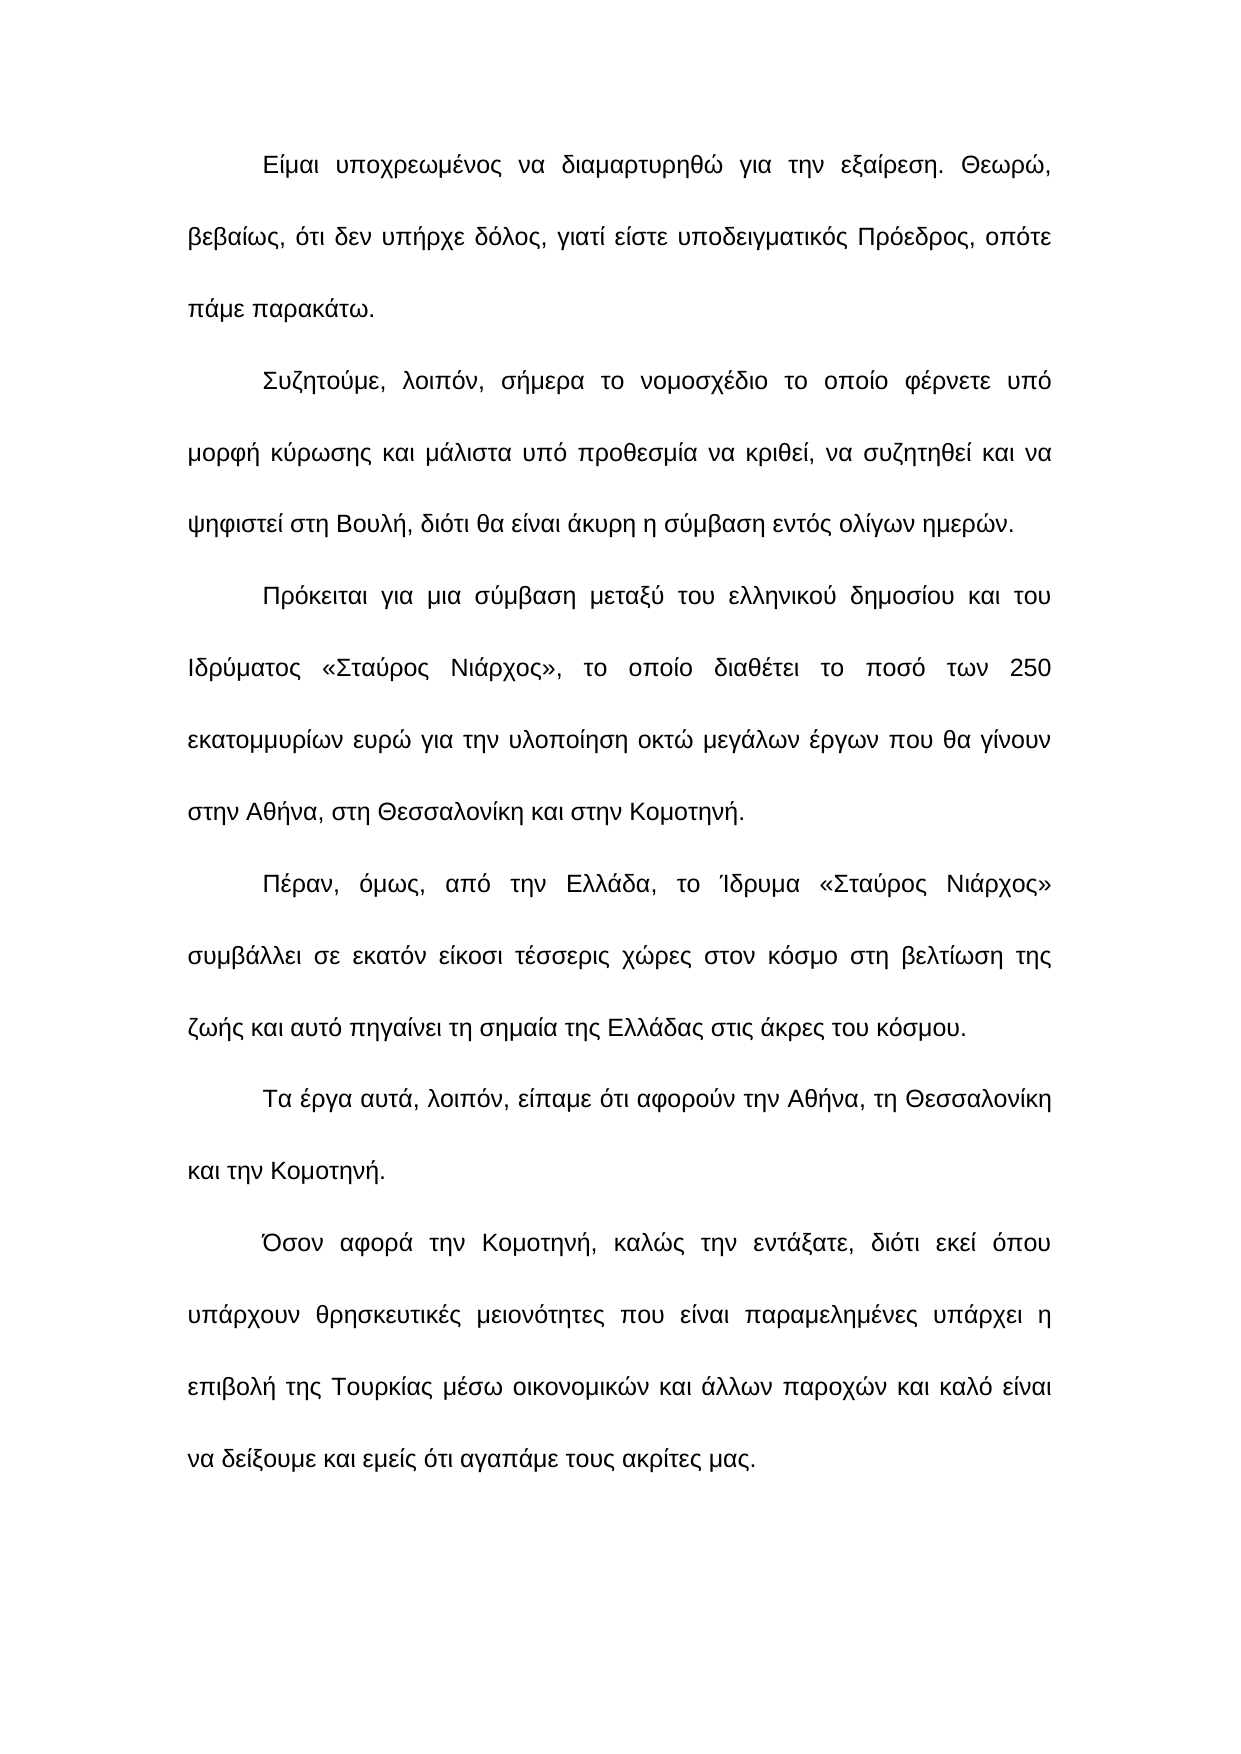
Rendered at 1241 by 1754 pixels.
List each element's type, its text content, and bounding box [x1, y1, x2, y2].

text Είμαι υποχρεωμένος να διαμαρτυρηθώ για την εξαίρεση. Θεωρώ, βεβαίως, ότι δεν υπήρχε δόλος, γιατί είστε υποδειγματικός Πρόεδρος, οπότε πάμε παρακάτω. [187, 150, 1053, 322]
text Τα έργα αυτά, λοιπόν, είπαμε ότι αφορούν την Αθήνα, τη Θεσσαλονίκη και την Κομοτηνή. [187, 1084, 1053, 1185]
text Πέραν, όμως, από την Ελλάδα, το Ίδρυμα «Σταύρος Νιάρχος» συμβάλλει σε εκατόν είκοσι τέσσερις χώρες στον κόσμο στη βελτίωση της ζωής και αυτό πηγαίνει τη σημαία της Ελλάδας στις άκρες του κόσμου. [187, 869, 1053, 1041]
text Συζητούμε, λοιπόν, σήμερα το νομοσχέδιο το οποίο φέρνετε υπό μορφή κύρωσης και μάλιστα υπό προθεσμία να κριθεί, να συζητηθεί και να ψηφιστεί στη Βουλή, διότι θα είναι άκυρη η σύμβαση εντός ολίγων ημερών. [187, 366, 1053, 538]
text Όσον αφορά την Κομοτηνή, καλώς την εντάξατε, διότι εκεί όπου υπάρχουν θρησκευτικές μειονότητες που είναι παραμελημένες υπάρχει η επιβολή της Τουρκίας μέσω οικονομικών και άλλων παροχών και καλό είναι να δείξουμε και εμείς ότι αγαπάμε τους ακρίτες μας. [187, 1228, 1053, 1472]
text Πρόκειται για μια σύμβαση μεταξύ του ελληνικού δημοσίου και του Ιδρύματος «Σταύρος Νιάρχος», το οποίο διαθέτει το ποσό των 250 εκατομμυρίων ευρώ για την υλοποίηση οκτώ μεγάλων έργων που θα γίνουν στην Αθήνα, στη Θεσσαλονίκη και στην Κομοτηνή. [187, 581, 1053, 826]
